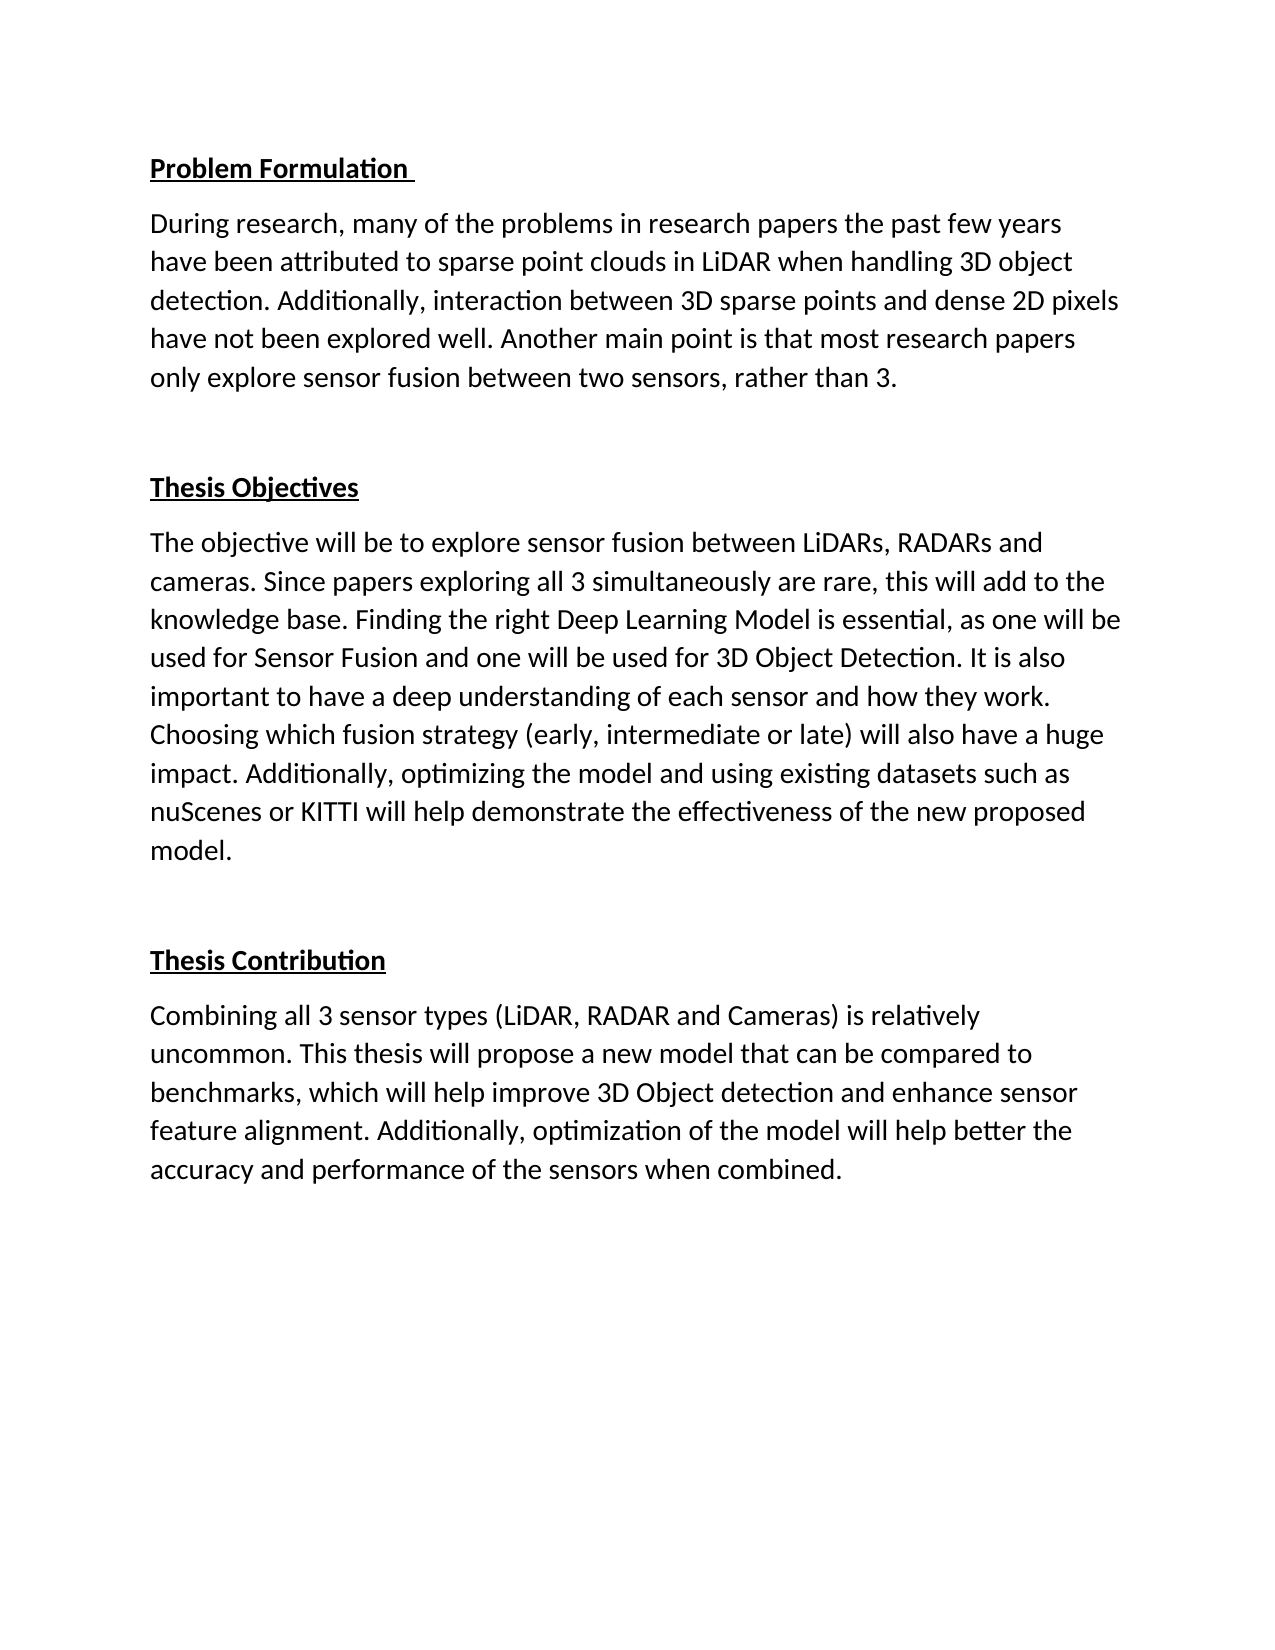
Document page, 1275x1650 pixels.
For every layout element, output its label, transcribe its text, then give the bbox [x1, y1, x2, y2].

text The objective will be to explore sensor fusion between LiDARs, RADARs and cameras. Since papers exploring all 3 simultaneously are rare, this will add to the knowledge base. Finding the right Deep Learning Model is essential, as one will be used for Sensor Fusion and one will be used for 3D Object Detection. It is also important to have a deep understanding of each sensor and how they work. Choosing which fusion strategy (early, intermediate or late) will also have a huge impact. Additionally, optimizing the model and using existing datasets such as nuScenes or KITTI will help demonstrate the effectiveness of the new proposed model. [150, 524, 1125, 867]
text Combining all 3 sensor types (LiDAR, RADAR and Cameras) is relatively uncommon. This thesis will propose a new model that can be compared to benchmarks, which will help improve 3D Object detection and enhance sensor feature alignment. Additionally, optimization of the model will help better the accuracy and performance of the sensors when combined. [150, 997, 1125, 1186]
text Thesis Contribution [150, 942, 1125, 977]
text Problem Formulation [150, 150, 1125, 186]
text Thesis Objectives [150, 469, 1125, 505]
text During research, many of the problems in research papers the past few years have been attributed to sparse point clouds in LiDAR when handling 3D object detection. Additionally, interaction between 3D sparse points and dense 2D pixels have not been explored well. Another main point is that most research papers only explore sensor fusion between two sensors, rather than 3. [150, 205, 1125, 394]
